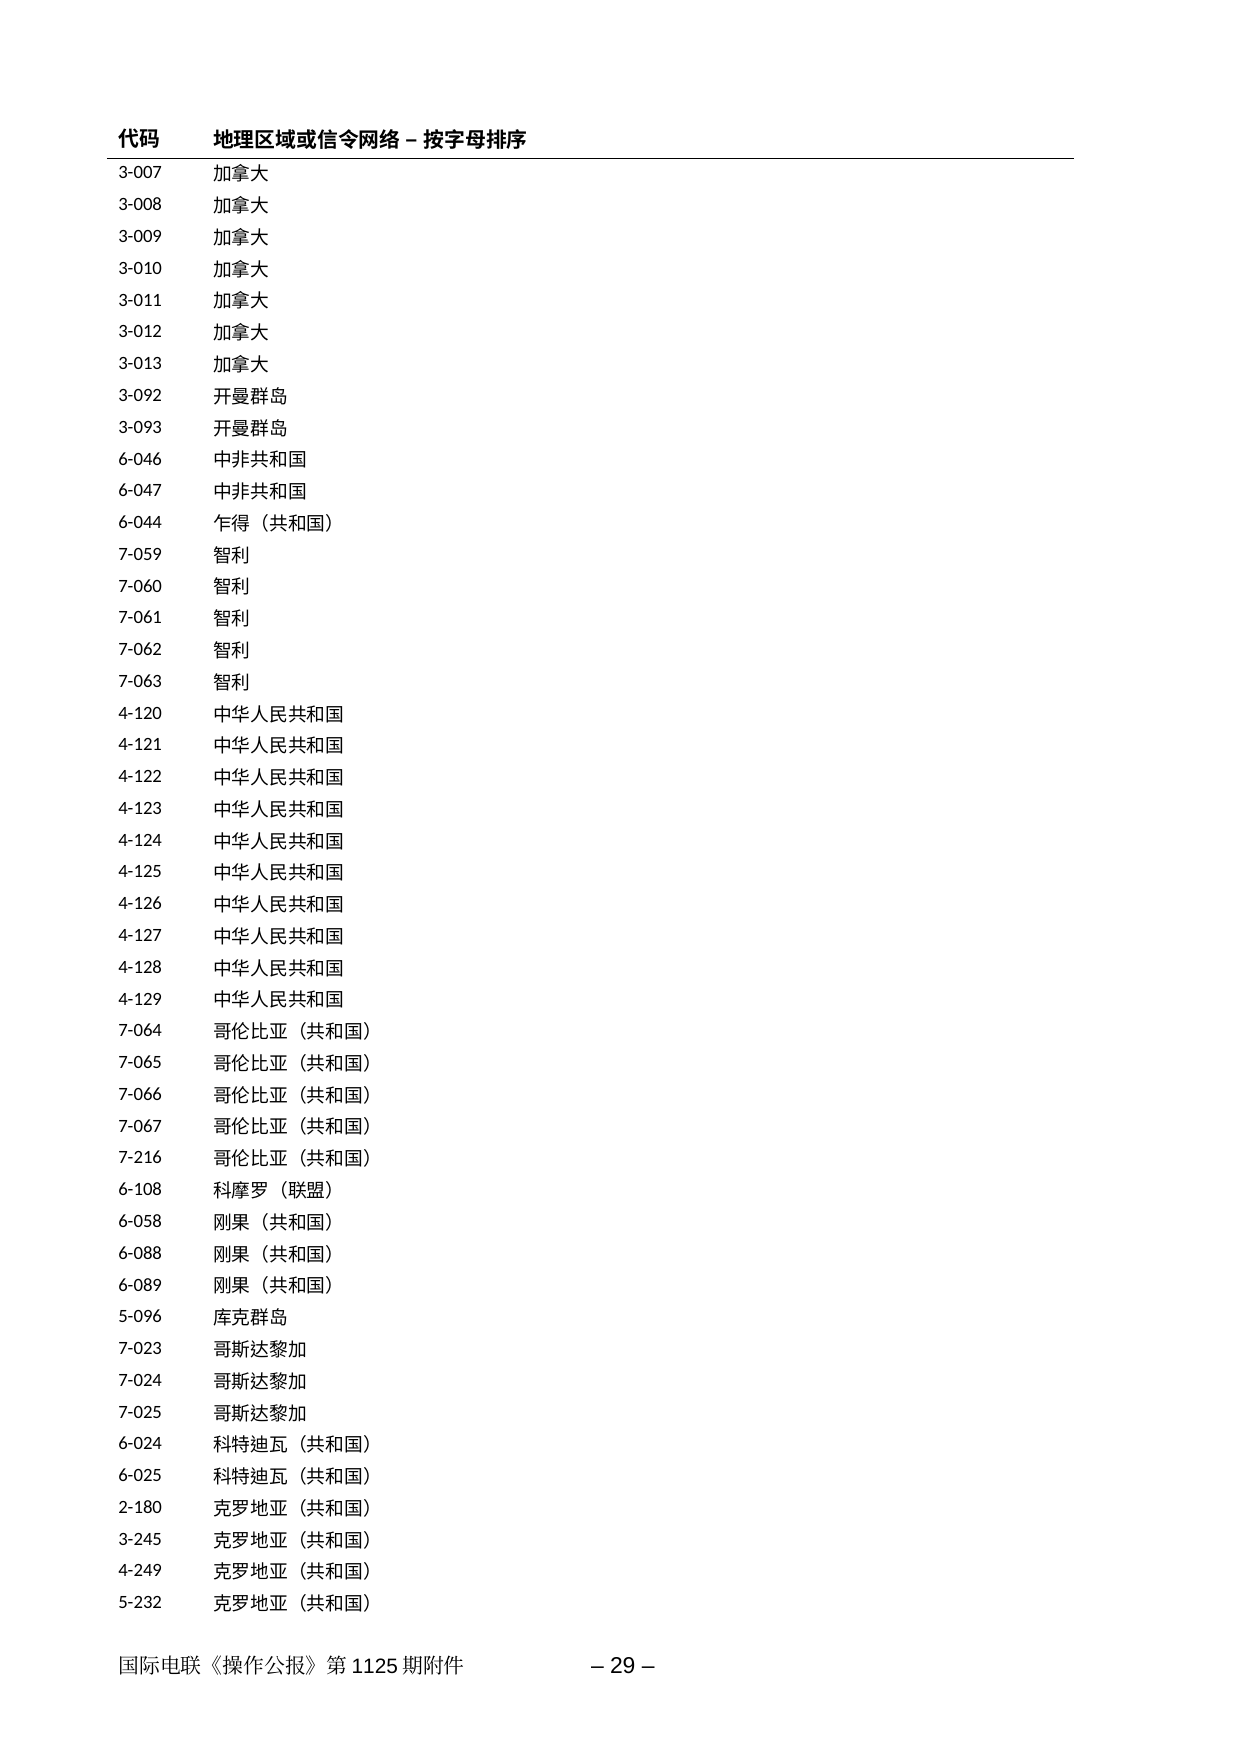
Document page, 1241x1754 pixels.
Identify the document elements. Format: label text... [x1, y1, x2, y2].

table_cell 加拿大 [202, 159, 1074, 189]
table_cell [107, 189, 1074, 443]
table_cell 3-008 [107, 189, 202, 221]
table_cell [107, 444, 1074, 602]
table_header 地理区域或信令网络 – 按字母排序 [202, 118, 1074, 158]
table_header 代码 [107, 118, 202, 158]
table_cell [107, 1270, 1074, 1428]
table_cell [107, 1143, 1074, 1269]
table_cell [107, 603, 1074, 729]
table_cell 3-007 [107, 159, 202, 189]
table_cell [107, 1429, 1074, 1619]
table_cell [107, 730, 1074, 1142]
